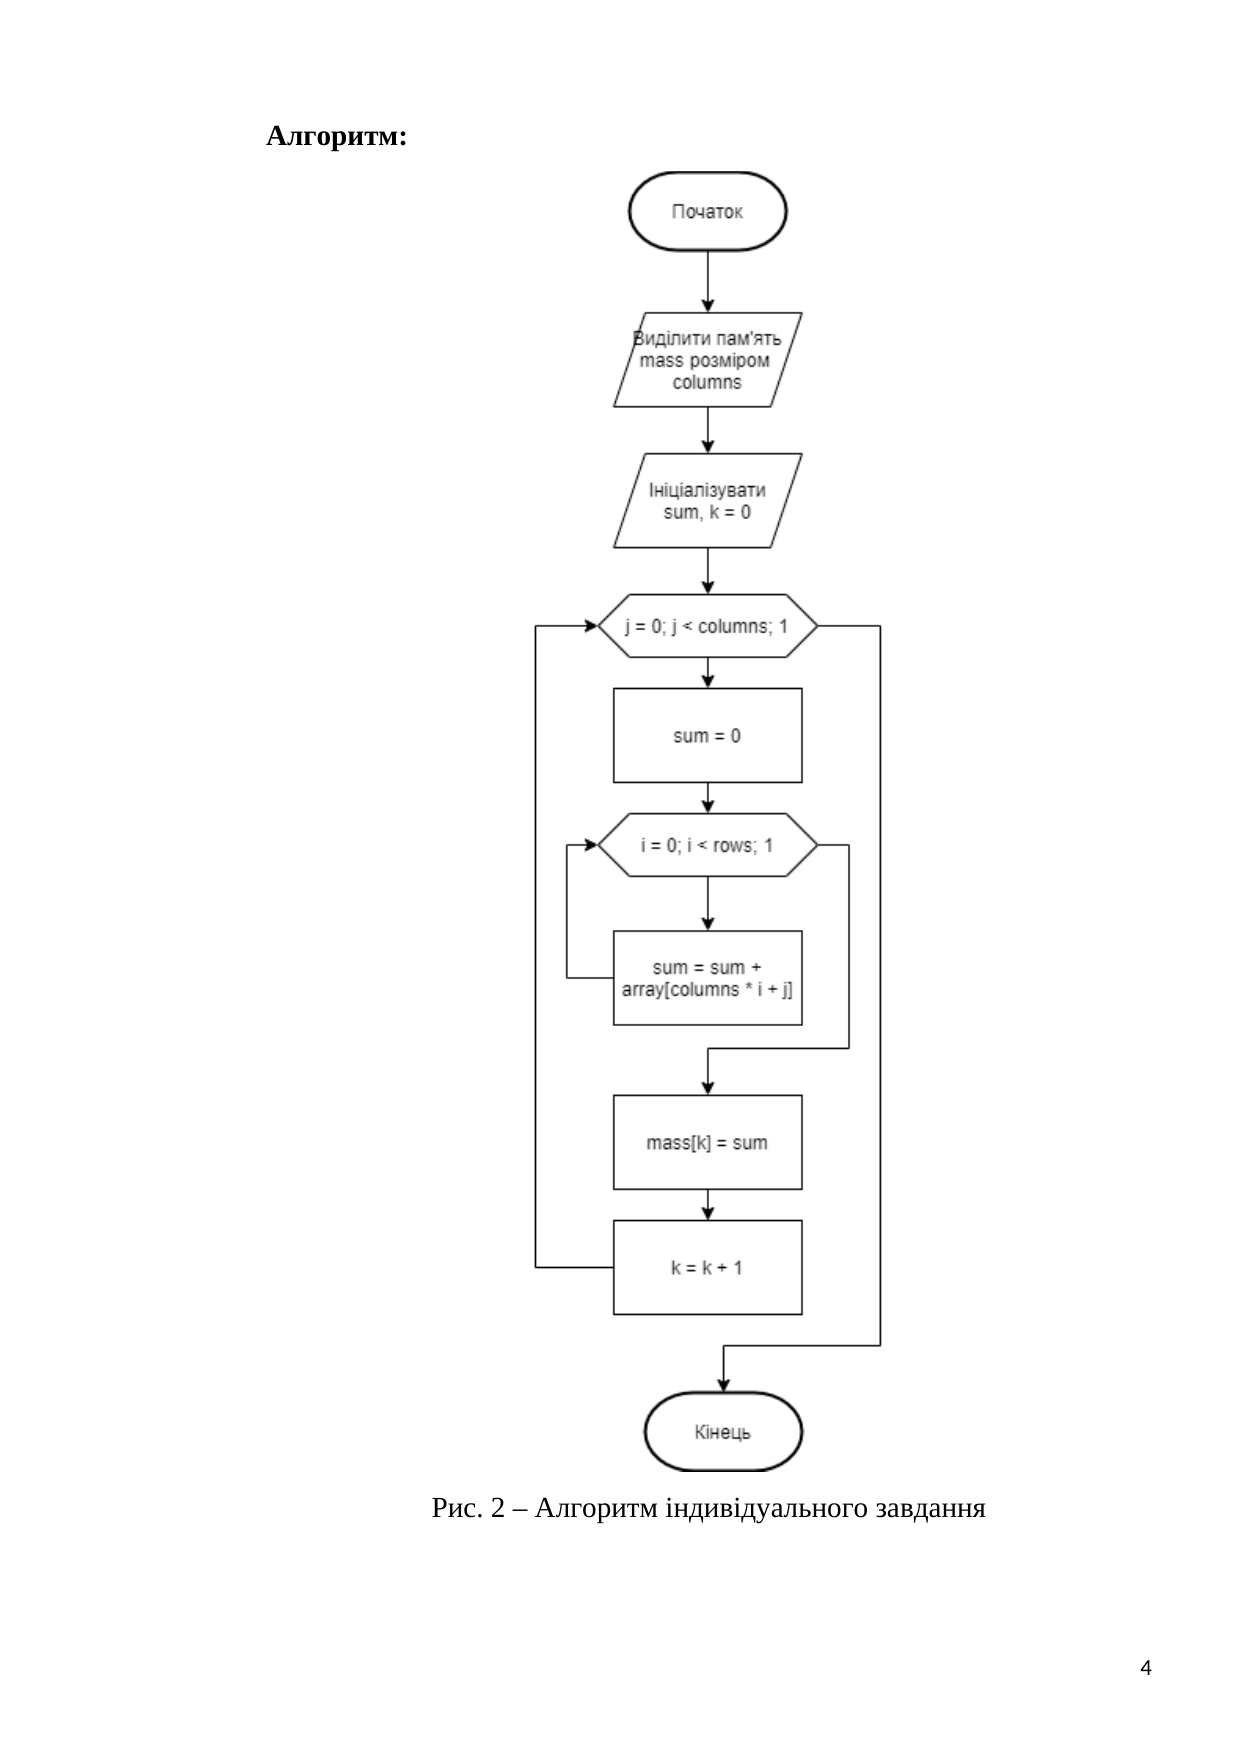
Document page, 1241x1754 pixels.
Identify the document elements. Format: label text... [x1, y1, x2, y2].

picture [524, 171, 894, 1472]
text Рис. 2 – Алгоритм індивідуального завдання [177, 1490, 1152, 1524]
text Алгоритм: [177, 118, 1152, 152]
